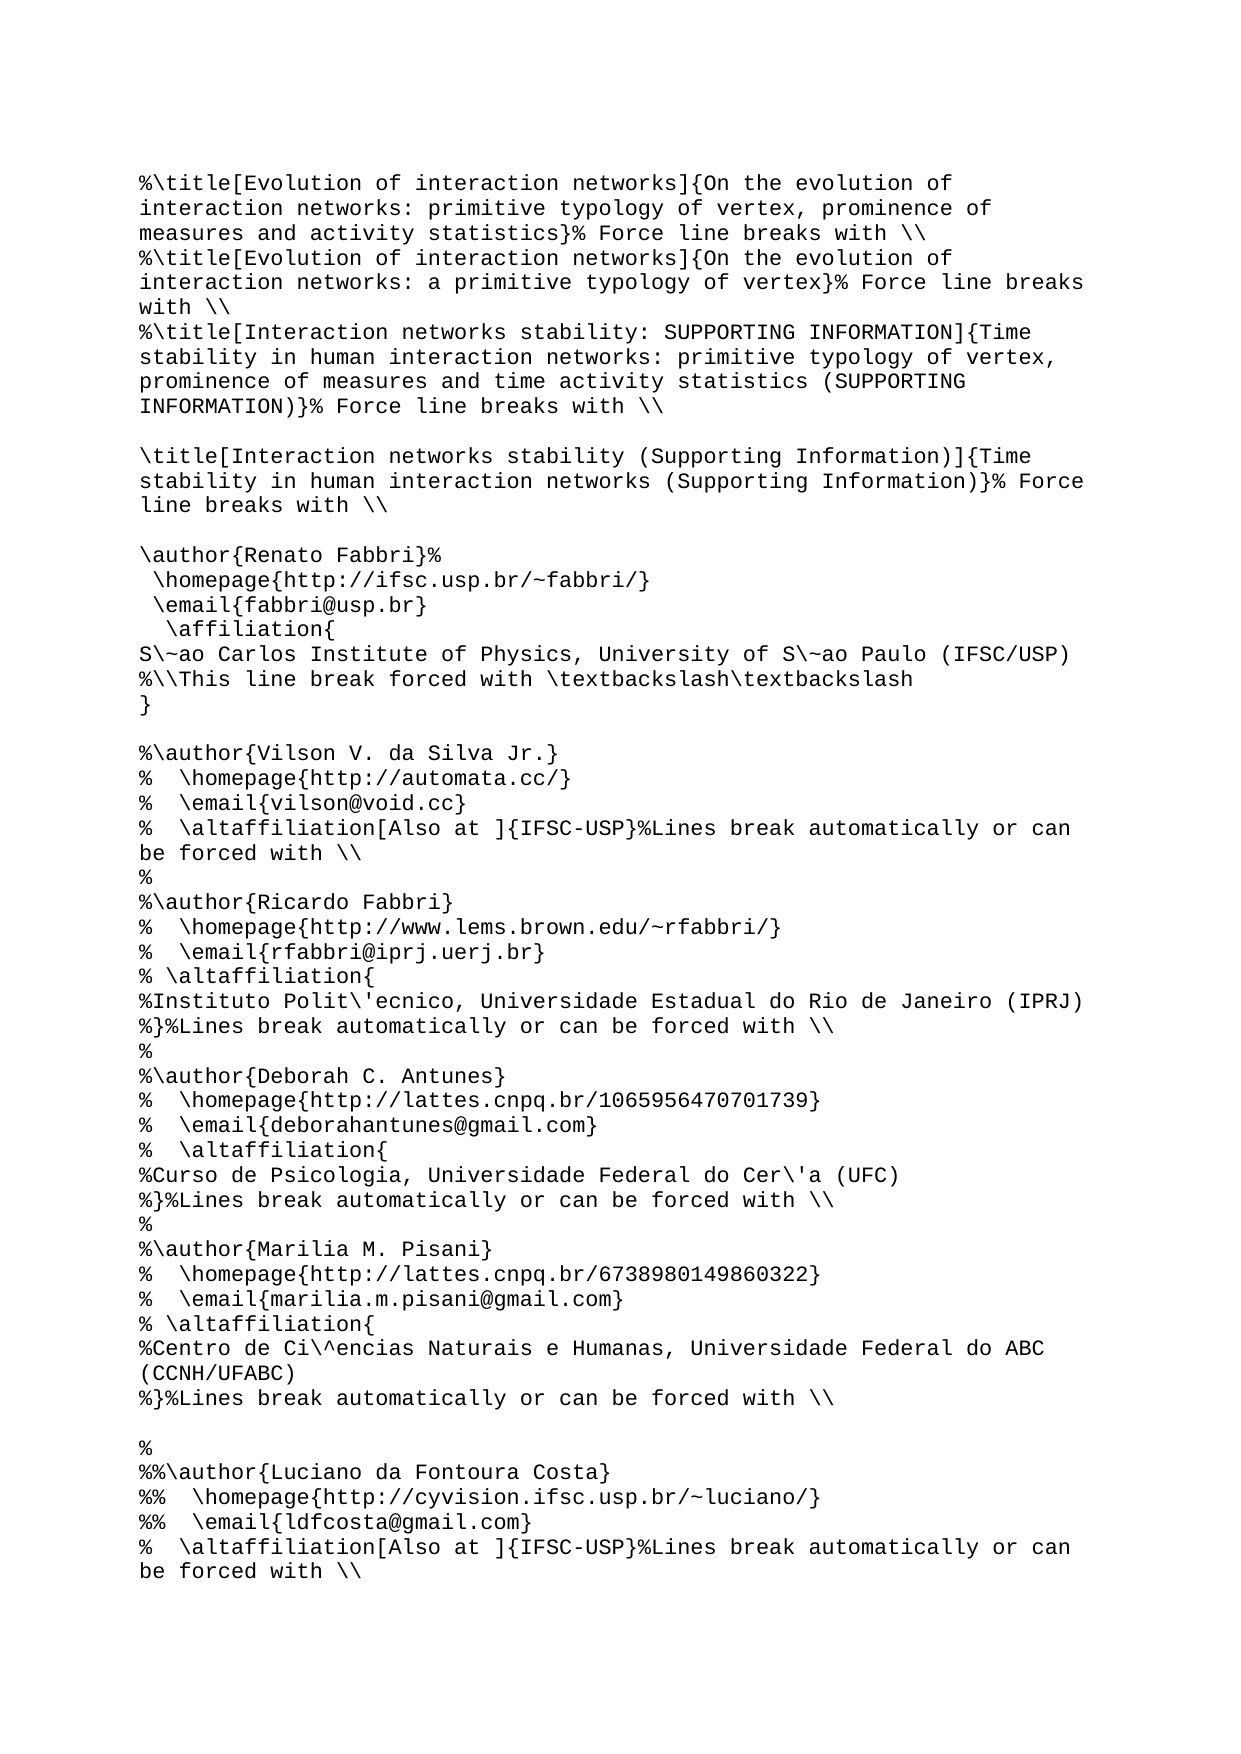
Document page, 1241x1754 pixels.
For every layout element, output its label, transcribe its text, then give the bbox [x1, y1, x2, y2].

text \author{Renato Fabbri}% [139, 544, 1101, 569]
text % \altaffiliation{ [139, 1313, 1101, 1338]
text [139, 1536, 1101, 1586]
text % \email{rfabbri@iprj.uerj.br} [139, 941, 1101, 966]
text % \homepage{http://www.lems.brown.edu/~rfabbri/} [139, 916, 1101, 941]
text %Instituto Polit\'ecnico, Universidade Estadual do Rio de Janeiro (IPRJ) [139, 991, 1101, 1015]
text % [139, 1040, 1101, 1065]
text % [139, 867, 1101, 891]
text %Centro de Ci\^encias Naturais e Humanas, Universidade Federal do ABC (CCNH/UFABC) [139, 1338, 1101, 1387]
text %}%Lines break automatically or can be forced with \\ [139, 1189, 1101, 1214]
text %Curso de Psicologia, Universidade Federal do Cer\'a (UFC) [139, 1164, 1101, 1189]
text %\author{Marilia M. Pisani} [139, 1238, 1101, 1263]
text %% \homepage{http://cyvision.ifsc.usp.br/~luciano/} [139, 1486, 1101, 1511]
text %\author{Ricardo Fabbri} [139, 891, 1101, 916]
text % \altaffiliation{ [139, 966, 1101, 991]
text % \email{deborahantunes@gmail.com} [139, 1114, 1101, 1139]
text \title[Interaction networks stability (Supporting Information)]{Time stability in human interaction networks (Supporting Information)}% Force line breaks with \\ [139, 445, 1101, 519]
text %\author{Deborah C. Antunes} [139, 1065, 1101, 1090]
text % [139, 1214, 1101, 1238]
text % \altaffiliation[Also at ]{IFSC-USP}%Lines break automatically or can be forced with \\ [139, 817, 1101, 867]
text %\author{Vilson V. da Silva Jr.} [139, 743, 1101, 767]
text % \altaffiliation{ [139, 1139, 1101, 1164]
text %\title[Evolution of interaction networks]{On the evolution of interaction networks: primitive typology of vertex, prominence of measures and activity statistics}% Force line breaks with \\ [139, 172, 1101, 247]
text %% \email{ldfcosta@gmail.com} [139, 1511, 1101, 1536]
text % \homepage{http://lattes.cnpq.br/6738980149860322} [139, 1263, 1101, 1288]
text %%\author{Luciano da Fontoura Costa} [139, 1462, 1101, 1486]
text %}%Lines break automatically or can be forced with \\ [139, 1015, 1101, 1040]
text } [139, 693, 1101, 718]
text % \email{marilia.m.pisani@gmail.com} [139, 1288, 1101, 1313]
text % \homepage{http://lattes.cnpq.br/1065956470701739} [139, 1090, 1101, 1114]
text % [139, 1437, 1101, 1462]
text % \homepage{http://automata.cc/} [139, 767, 1101, 792]
text \affiliation{ [139, 619, 1101, 643]
text %\title[Interaction networks stability: SUPPORTING INFORMATION]{Time stability in human interaction networks: primitive typology of vertex, prominence of measures and time activity statistics (SUPPORTING INFORMATION)}% Force line breaks with \\ [139, 321, 1101, 420]
text % \email{vilson@void.cc} [139, 792, 1101, 817]
text \email{fabbri@usp.br} [139, 594, 1101, 619]
text \homepage{http://ifsc.usp.br/~fabbri/} [139, 569, 1101, 594]
text %}%Lines break automatically or can be forced with \\ [139, 1387, 1101, 1412]
text %\title[Evolution of interaction networks]{On the evolution of interaction networks: a primitive typology of vertex}% Force line breaks with \\ [139, 247, 1101, 321]
text S\~ao Carlos Institute of Physics, University of S\~ao Paulo (IFSC/USP)%\\This line break forced with \textbackslash\textbackslash [139, 643, 1101, 693]
